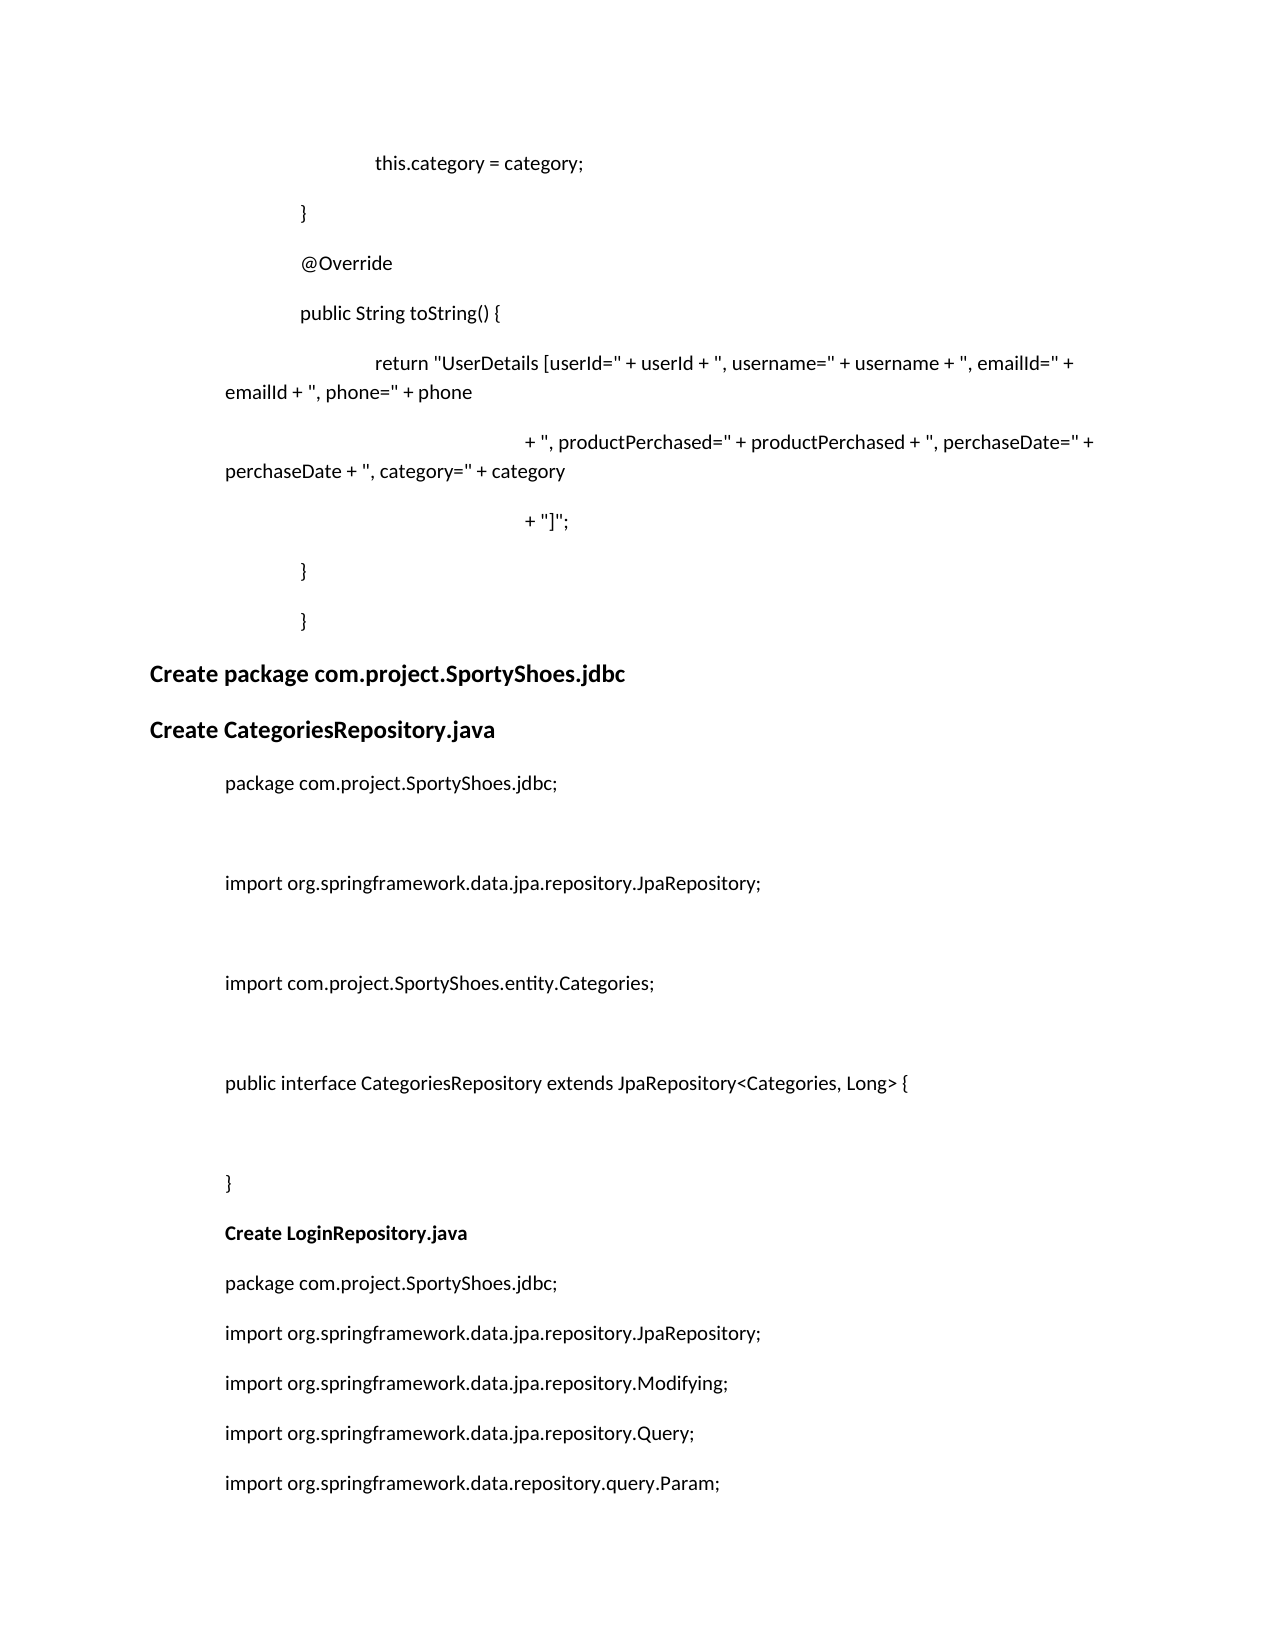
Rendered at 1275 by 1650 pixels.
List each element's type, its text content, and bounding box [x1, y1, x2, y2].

text return "UserDetails [userId=" + userId + ", username=" + username + ", emailId=" + emailId + ", phone=" + phone [225, 350, 1125, 404]
text package com.project.SportyShoes.jdbc; [225, 1270, 1125, 1295]
text Create CategoriesRepository.java [150, 714, 1125, 745]
text + ", productPerchased=" + productPerchased + ", perchaseDate=" + perchaseDate + ", category=" + category [225, 429, 1125, 484]
text import com.project.SportyShoes.entity.Categories; [225, 970, 1125, 995]
text } [225, 1170, 1125, 1195]
text public String toString() { [225, 300, 1125, 325]
text import org.springframework.data.jpa.repository.JpaRepository; [225, 1320, 1125, 1345]
text + "]"; [225, 508, 1125, 534]
text } [225, 558, 1125, 584]
text public interface CategoriesRepository extends JpaRepository<Categories, Long> { [225, 1070, 1125, 1095]
text @Override [225, 250, 1125, 275]
text import org.springframework.data.repository.query.Param; [225, 1470, 1125, 1495]
text import org.springframework.data.jpa.repository.JpaRepository; [225, 870, 1125, 895]
text } [225, 608, 1125, 634]
text Create package com.project.SportyShoes.jdbc [150, 658, 1125, 689]
text Create LoginRepository.java [225, 1220, 1125, 1245]
text import org.springframework.data.jpa.repository.Modifying; [225, 1370, 1125, 1395]
text } [225, 200, 1125, 225]
text this.category = category; [225, 150, 1125, 175]
text package com.project.SportyShoes.jdbc; [225, 770, 1125, 795]
text import org.springframework.data.jpa.repository.Query; [225, 1420, 1125, 1445]
